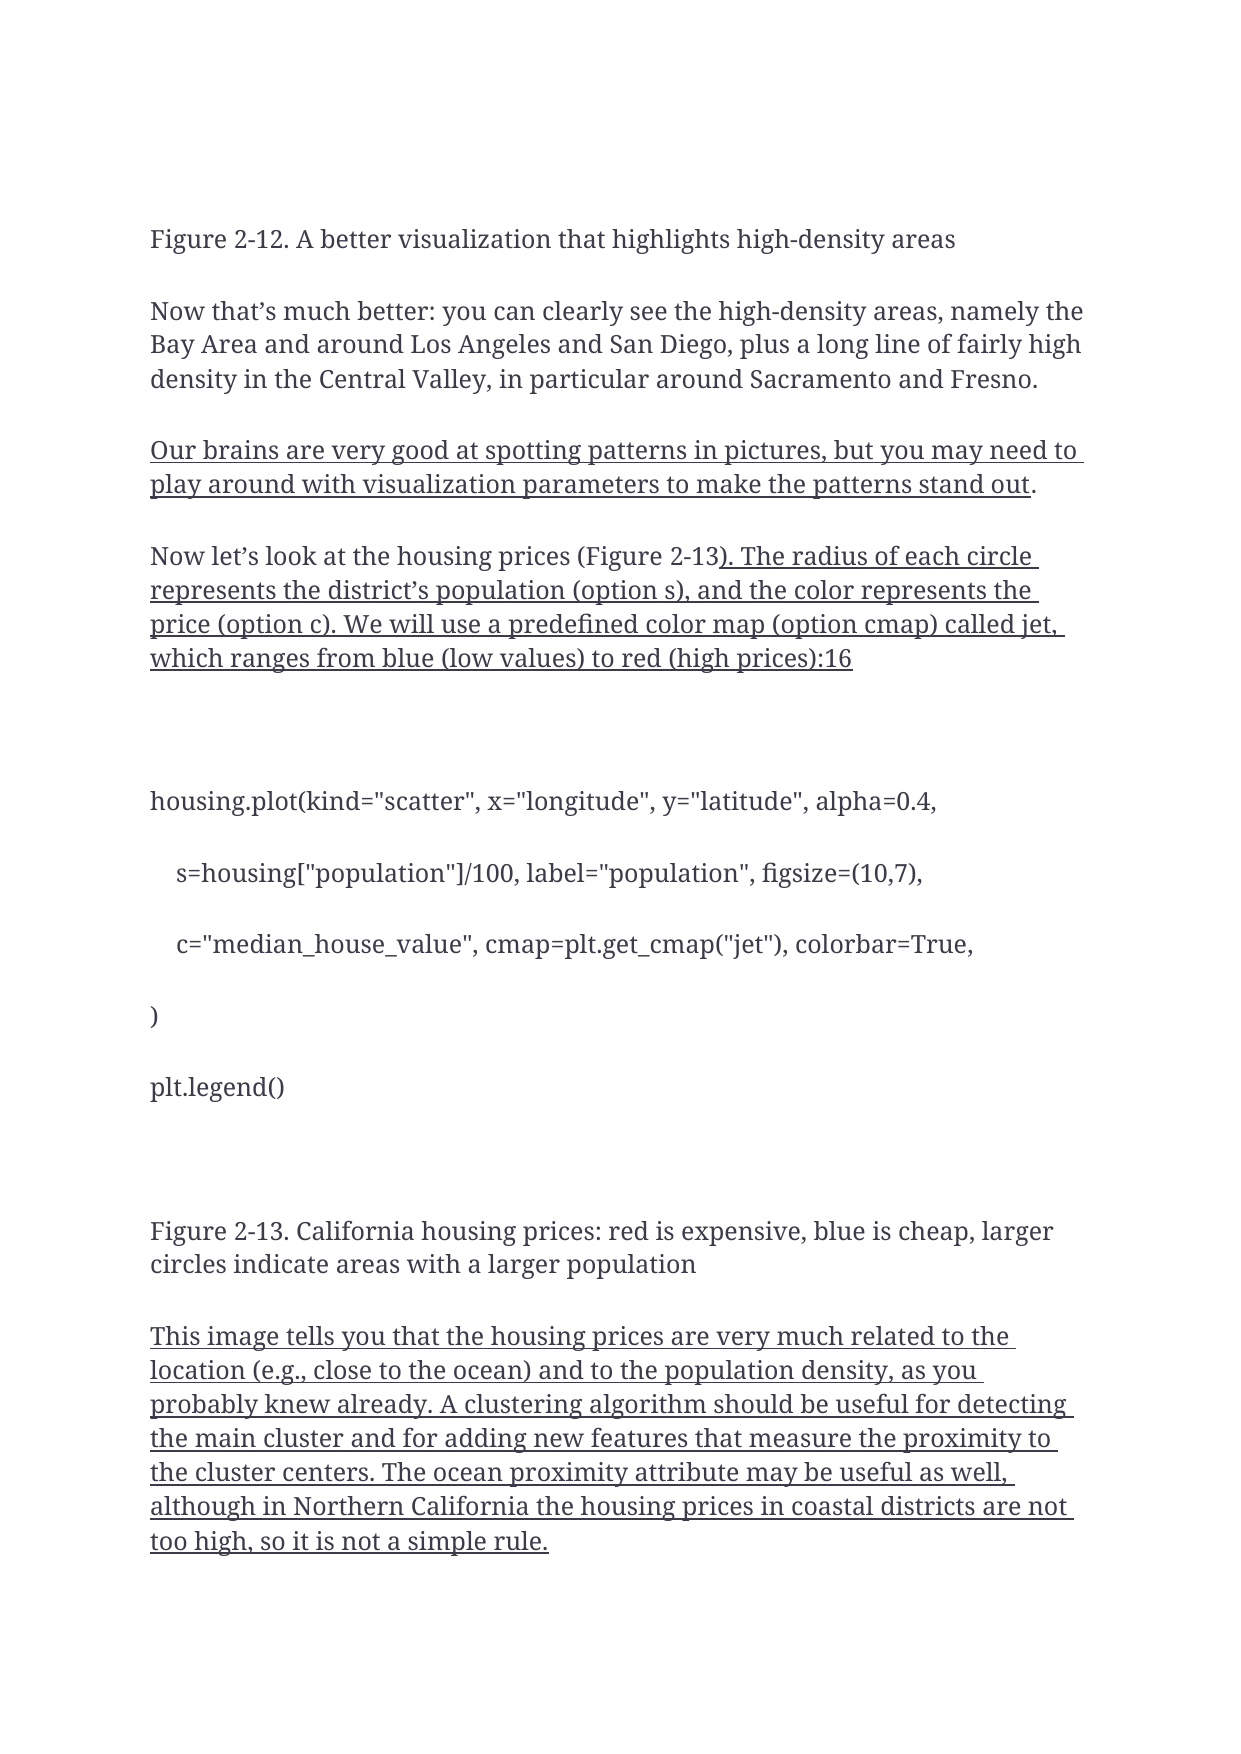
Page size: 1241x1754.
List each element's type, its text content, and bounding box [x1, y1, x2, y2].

text Now let’s look at the housing prices (Figure 2-13). The radius of each circle represents the district’s population (option s), and the color represents the price (option c). We will use a predefined color map (option cmap) called jet, which ranges from blue (low values) to red (high prices):16 [150, 538, 1090, 675]
text plt.legend() [150, 1070, 1090, 1104]
text Figure 2-13. California housing prices: red is expensive, blue is cheap, larger circles indicate areas with a larger population [150, 1213, 1090, 1281]
text c="median_house_value", cmap=plt.get_cmap("jet"), colorbar=True, [150, 927, 1090, 961]
text housing.plot(kind="scatter", x="longitude", y="latitude", alpha=0.4, [150, 784, 1090, 818]
text Now that’s much better: you can clearly see the high-density areas, namely the Bay Area and around Los Angeles and San Diego, plus a long line of fairly high density in the Central Valley, in particular around Sacramento and Fresno. [150, 293, 1090, 395]
text Our brains are very good at spotting patterns in pictures, but you may need to play around with visualization parameters to make the patterns stand out. [150, 433, 1090, 501]
text s=housing["population"]/100, label="population", figsize=(10,7), [150, 855, 1090, 889]
text Figure 2-12. A better visualization that highlights high-density areas [150, 222, 1090, 256]
text ) [150, 998, 1090, 1032]
text This image tells you that the housing prices are very much related to the location (e.g., close to the ocean) and to the population density, as you probably knew already. A clustering algorithm should be useful for detecting the main cluster and for adding new features that measure the proximity to the cluster centers. The ocean proximity attribute may be useful as well, although in Northern California the housing prices in coastal districts are not too high, so it is not a simple rule. [150, 1319, 1090, 1557]
